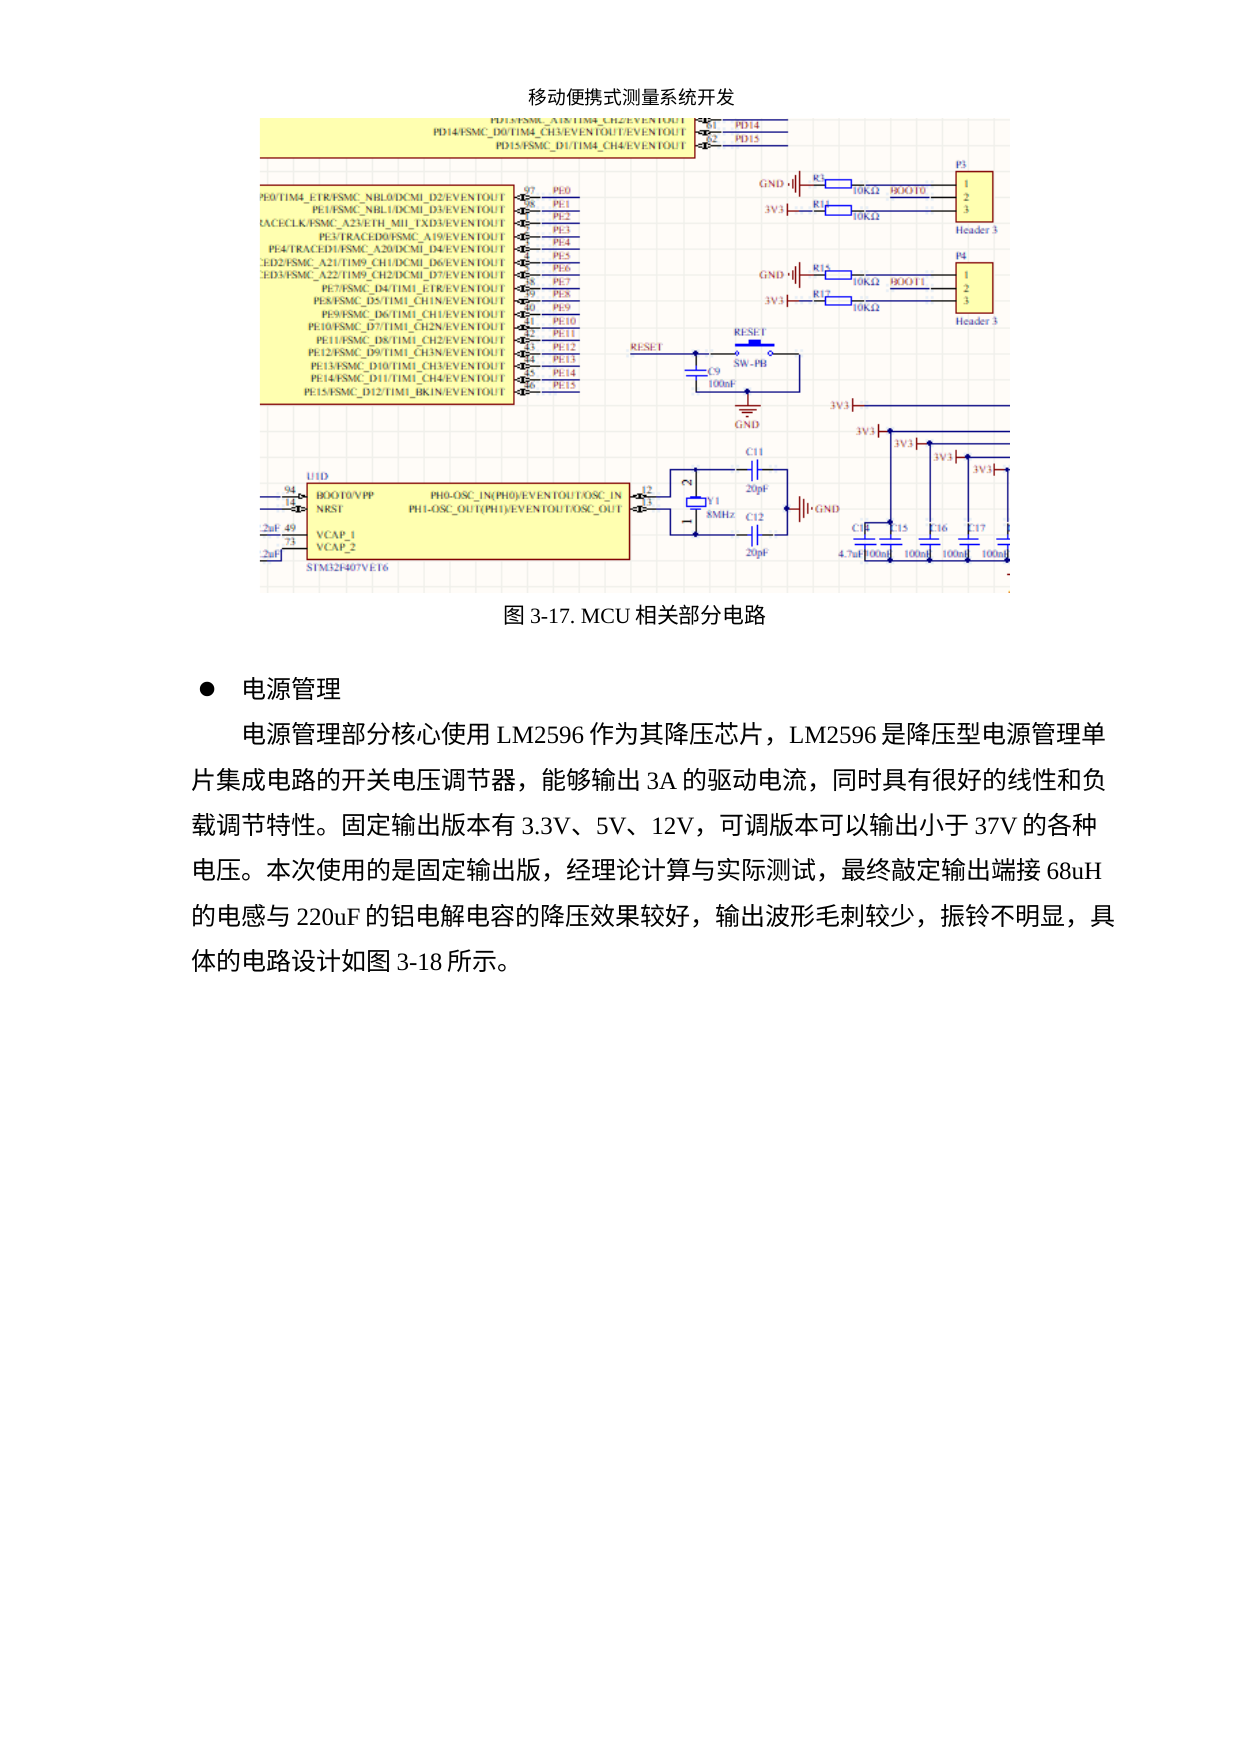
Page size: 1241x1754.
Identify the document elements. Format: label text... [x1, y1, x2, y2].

list 电源管理 [198, 669, 1122, 706]
text 图3-17. MCU相关部分电路 [148, 598, 1122, 630]
text 电源管理部分核心使用LM2596作为其降压芯片，LM2596是降压型电源管理单片集成电路的开关电压调节器，能够输出3A的驱动电流，同时具有很好的线性和负载调节特性。固定输出版本有3.3V、5V、12V，可调版本可以输出小于37V的各种电压。本次使用的是固定输出版，经理论计算与实际测试，最终敲定输出端接68uH的电感与220uF的铝电解电容的降压效果较好，输出波形毛刺较少，振铃不明显，具体的电路设计如图3-18所示。 [191, 715, 1122, 978]
picture [259, 118, 1010, 593]
